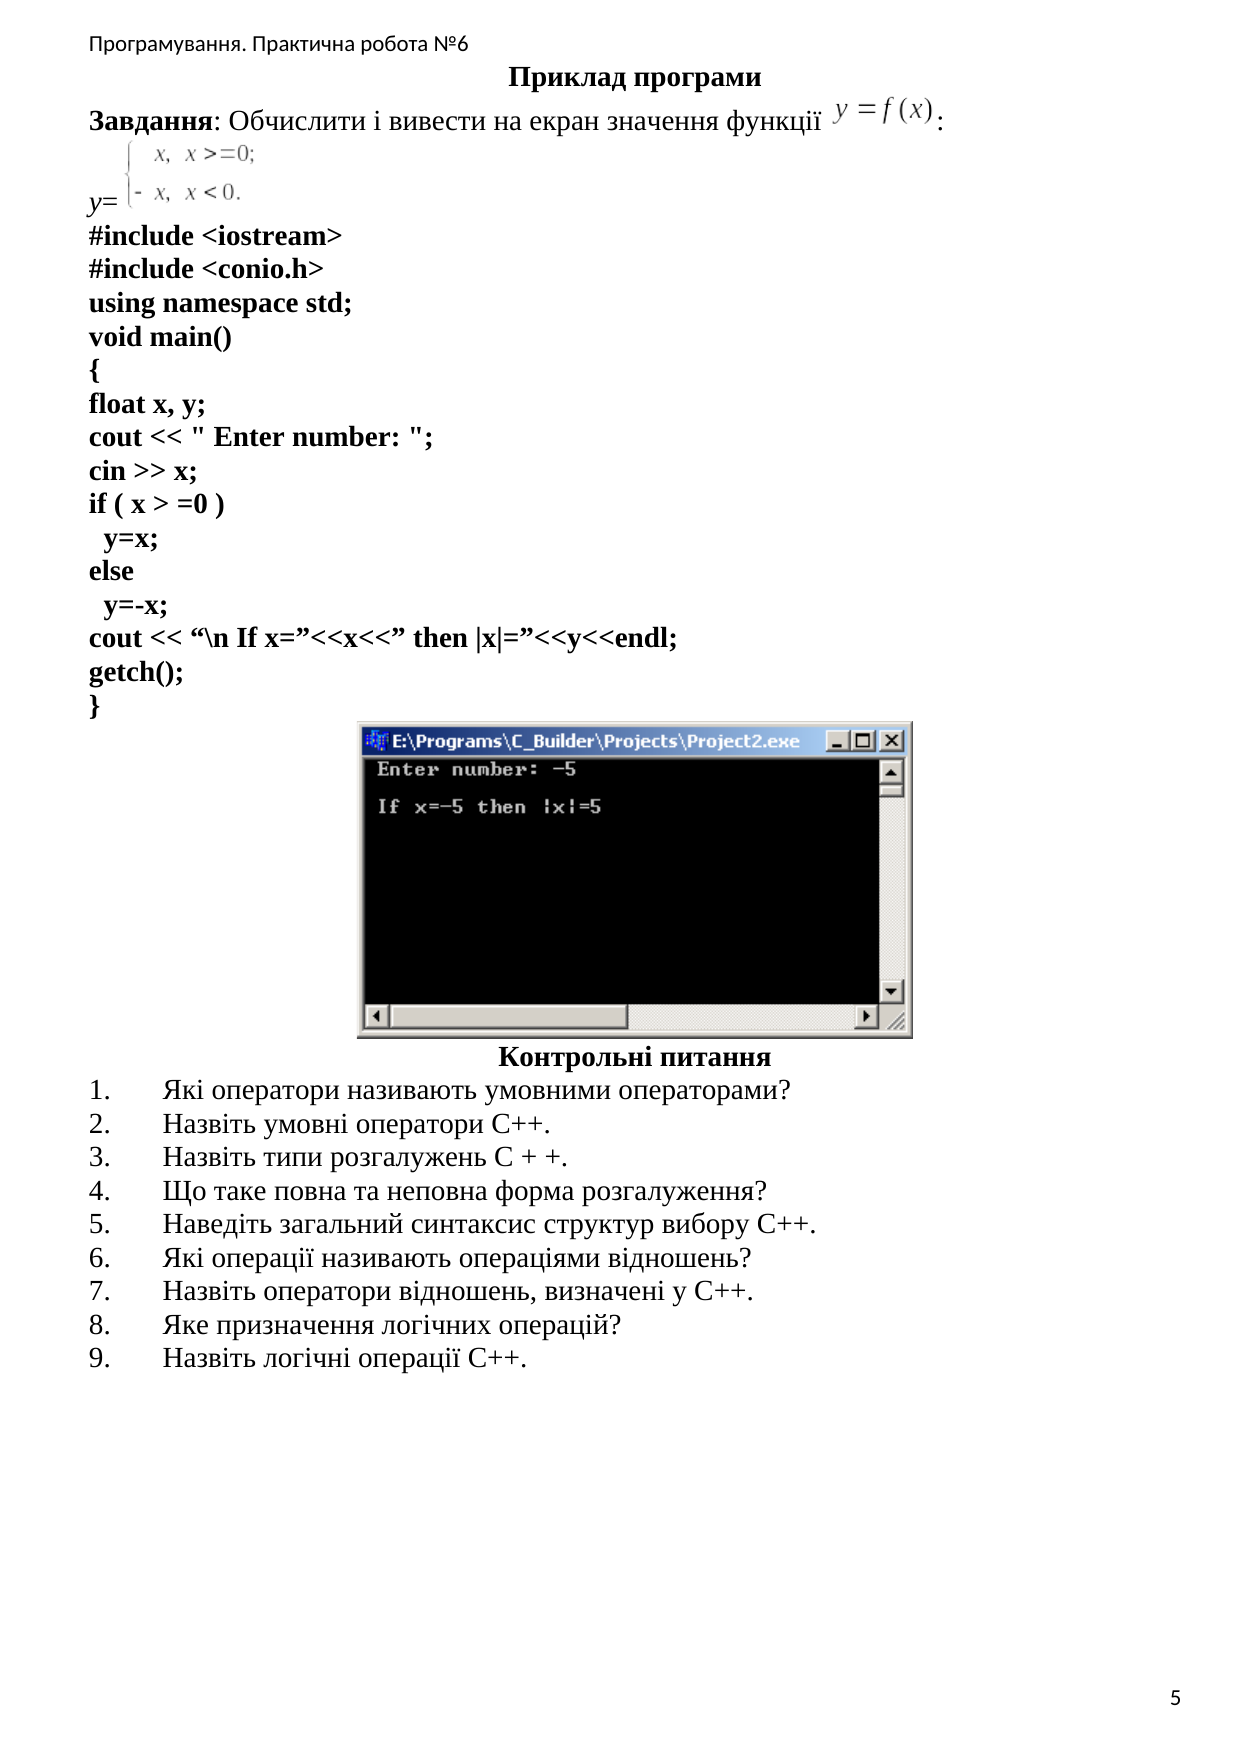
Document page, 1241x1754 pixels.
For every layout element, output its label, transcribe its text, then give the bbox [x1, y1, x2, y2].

text } [89, 688, 1181, 721]
text if ( x > =0 ) [89, 486, 1181, 520]
text Завдання: Обчислити і вивести на екран значення функції : [89, 93, 1181, 137]
list Назвіть умовні оператори С++. [89, 1106, 1181, 1139]
text y= [89, 137, 1181, 218]
text y=-x; [89, 587, 1181, 621]
picture [356, 721, 913, 1039]
list Які операції називають операціями відношень? [89, 1240, 1181, 1273]
text Приклад програми [89, 59, 1181, 93]
list Назвіть типи розгалужень С + +. [89, 1139, 1181, 1173]
text else [89, 553, 1181, 587]
text getch(); [89, 654, 1181, 688]
text void main() [89, 319, 1181, 352]
list Наведіть загальний синтаксис структур вибору С++. [89, 1206, 1181, 1240]
text using namespace std; [89, 285, 1181, 319]
text cout << " Enter number: "; [89, 419, 1181, 453]
text cin >> x; [89, 453, 1181, 486]
list Які оператори називають умовними операторами? [89, 1072, 1181, 1106]
text cout << “\n If x=”<<x<<” then |x|=”<<y<<endl; [89, 621, 1181, 654]
text #include <conio.h> [89, 252, 1181, 285]
list Назвіть логічні операції С++. [89, 1341, 1181, 1374]
text #include <iostream> [89, 218, 1181, 252]
list Яке призначення логічних операцій? [89, 1307, 1181, 1341]
text y=x; [89, 520, 1181, 553]
text Контрольні питання [89, 1039, 1181, 1072]
list Назвіть оператори відношень, визначені у С++. [89, 1273, 1181, 1307]
text { [89, 352, 1181, 386]
text float x, y; [89, 386, 1181, 419]
list Що таке повна та неповна форма розгалуження? [89, 1173, 1181, 1206]
